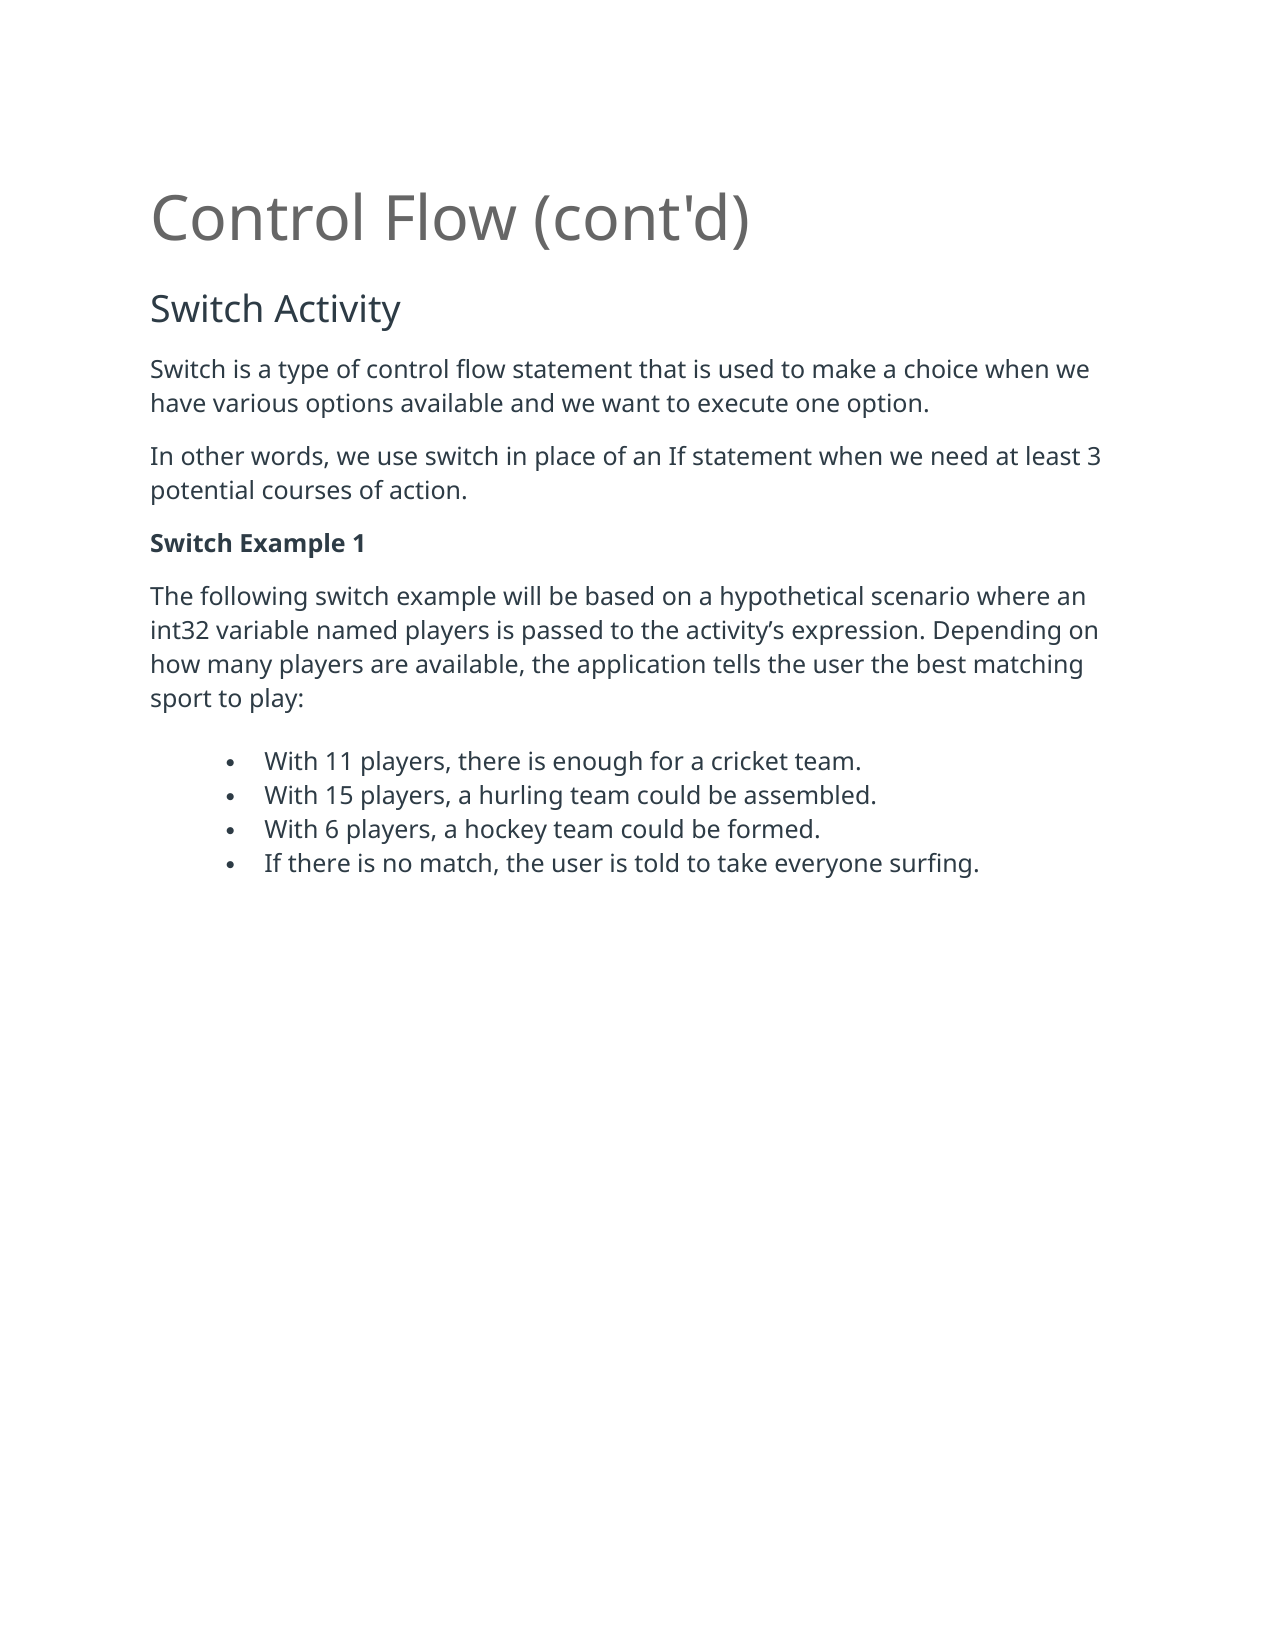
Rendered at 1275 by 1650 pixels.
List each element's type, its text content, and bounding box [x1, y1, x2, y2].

list With 6 players, a hockey team could be formed. [227, 812, 1125, 846]
text Control Flow (cont'd) [150, 173, 1125, 258]
text In other words, we use switch in place of an If statement when we need at least 3 potential courses of action. [150, 439, 1125, 507]
list With 15 players, a hurling team could be assembled. [227, 778, 1125, 812]
text Switch is a type of control flow statement that is used to make a choice when we have various options available and we want to execute one option. [150, 352, 1125, 420]
list If there is no match, the user is told to take everyone surfing. [227, 846, 1125, 880]
text The following switch example will be based on a hypothetical scenario where an int32 variable named players is passed to the activity’s expression. Depending on how many players are available, the application tells the user the best matching sport to play: [150, 578, 1125, 714]
text Switch Example 1 [150, 526, 1125, 559]
text Switch Activity [150, 282, 1125, 333]
list With 11 players, there is enough for a cricket team. [227, 744, 1125, 778]
